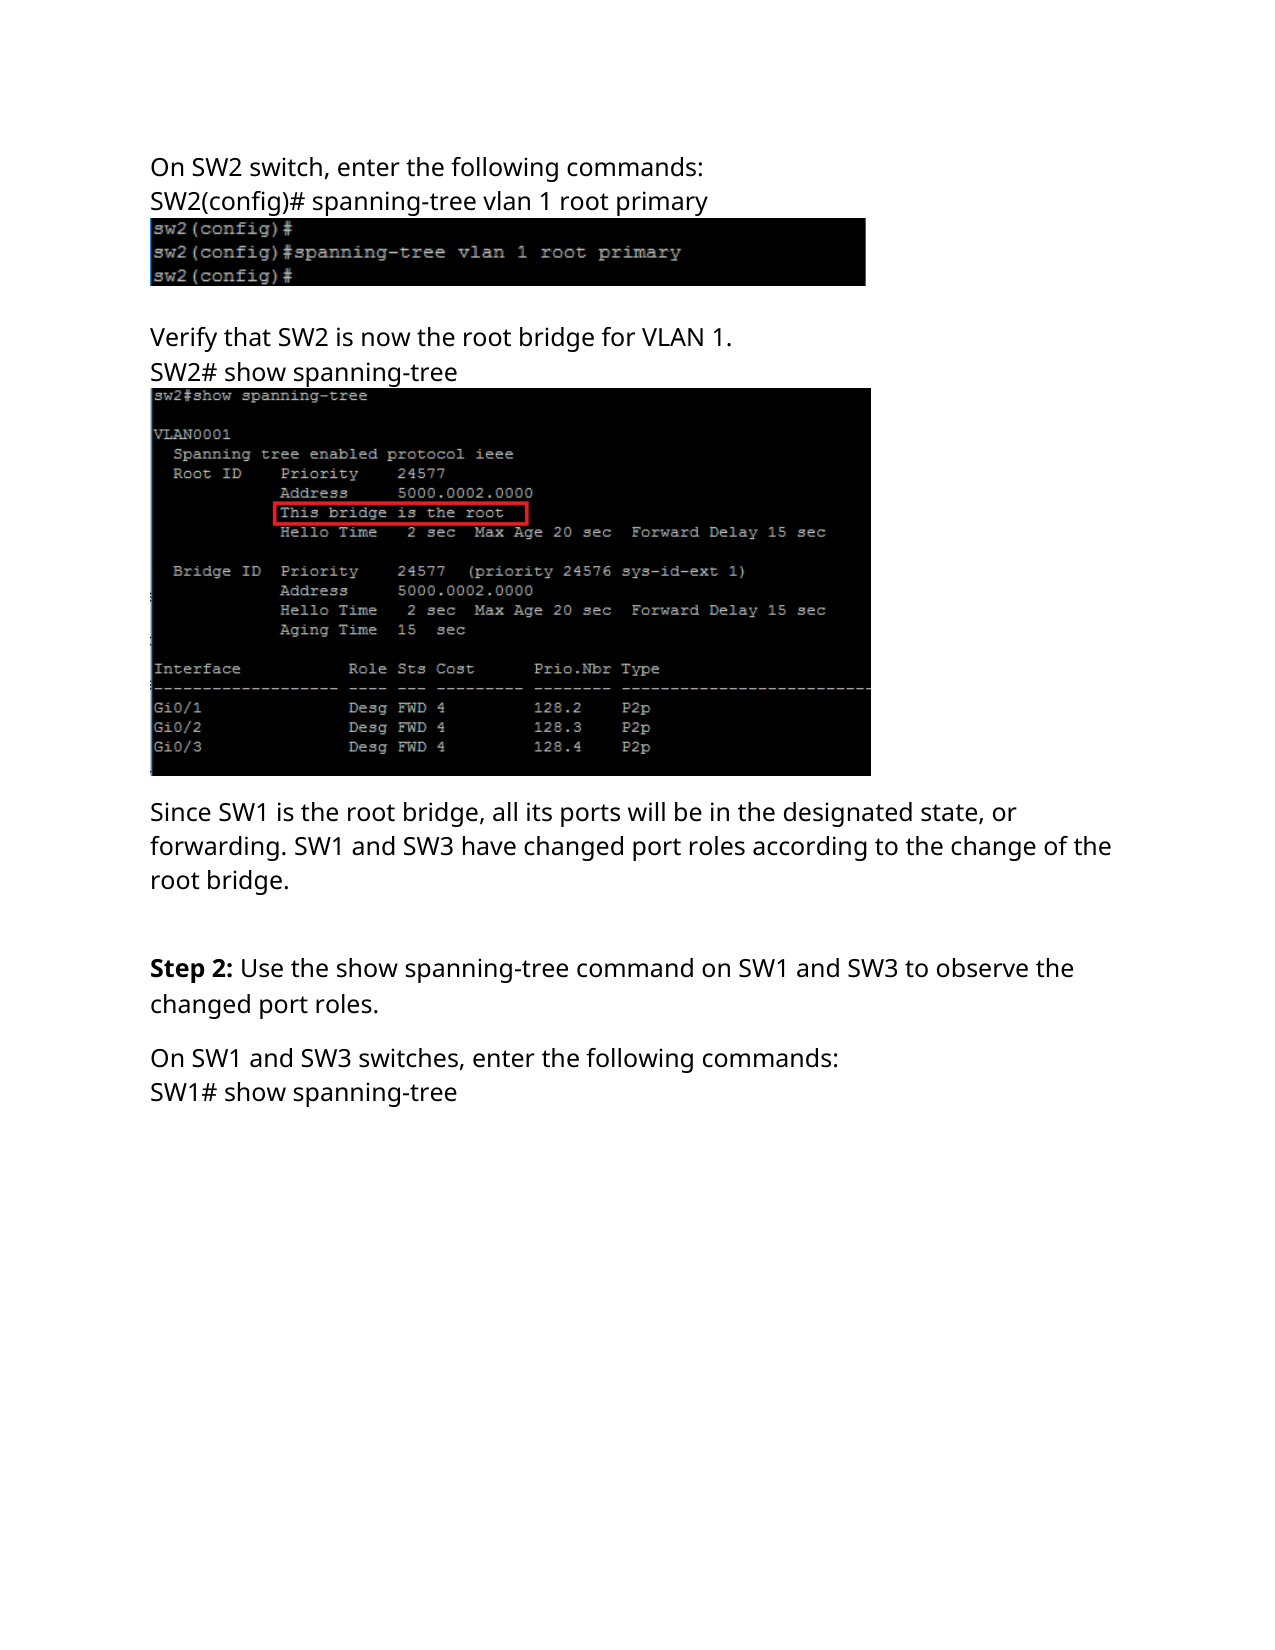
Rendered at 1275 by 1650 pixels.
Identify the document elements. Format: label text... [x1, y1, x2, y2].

text SW2(config)# spanning-tree vlan 1 root primary [150, 184, 1125, 218]
text On SW1 and SW3 switches, enter the following commands: [150, 1040, 1125, 1074]
text On SW2 switch, enter the following commands: [150, 150, 1125, 184]
text Since SW1 is the root bridge, all its ports will be in the designated state, or forwarding. SW1 and SW3 have changed port roles according to the change of the root bridge. [150, 794, 1125, 897]
text SW2# show spanning-tree [150, 354, 1125, 388]
text SW1# show spanning-tree [150, 1074, 1125, 1108]
text Verify that SW2 is now the root bridge for VLAN 1. [150, 320, 1125, 354]
text Step 2: Use the show spanning-tree command on SW1 and SW3 to observe the changed port roles. [150, 950, 1125, 1021]
